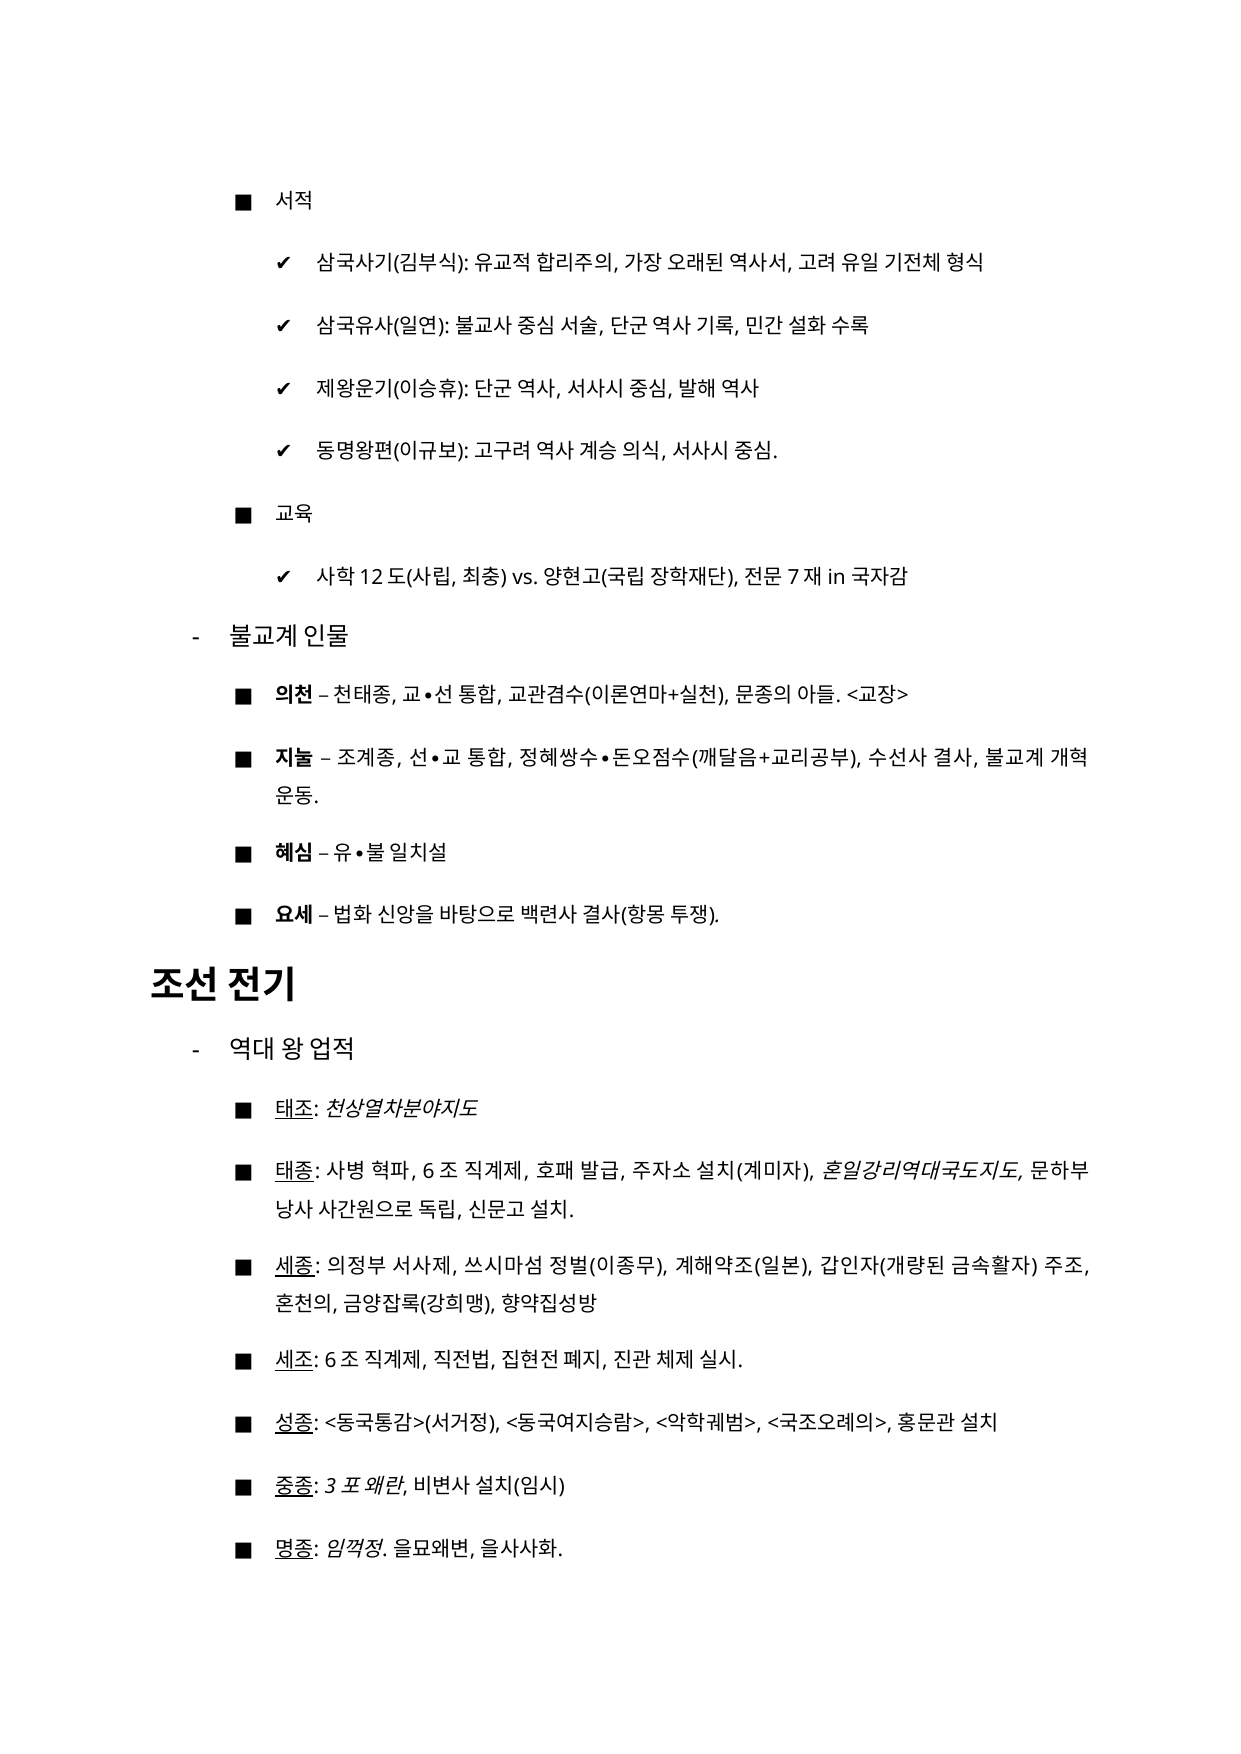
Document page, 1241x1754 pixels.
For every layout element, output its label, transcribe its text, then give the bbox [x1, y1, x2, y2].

list 제왕운기(이승휴): 단군 역사, 서사시 중심, 발해 역사 [275, 365, 1090, 408]
list 불교계 인물 [192, 616, 1090, 652]
list 삼국유사(일연): 불교사 중심 서술, 단군 역사 기록, 민간 설화 수록 [275, 303, 1090, 345]
list 동명왕편(이규보): 고구려 역사 계승 의식, 서사시 중심. [275, 428, 1090, 471]
list 사학12도(사립, 최충) vs. 양현고(국립 장학재단), 전문 7재 in 국자감 [275, 553, 1090, 596]
list 중종: 3포 왜란, 비변사 설치(임시) [233, 1462, 1090, 1505]
list 성종: <동국통감>(서거정), <동국여지승람>, <악학궤범>, <국조오례의>, 홍문관 설치 [233, 1400, 1090, 1442]
list 교육 [233, 491, 1090, 533]
list 세조: 6조 직계제, 직전법, 집현전 폐지, 진관 체제 실시. [233, 1337, 1090, 1380]
subtitle 조선 전기 [150, 954, 1090, 1009]
list 명종: 임꺽정. 을묘왜변, 을사사화. [233, 1525, 1090, 1568]
list 요세 – 법화 신앙을 바탕으로 백련사 결사(항몽 투쟁). [233, 892, 1090, 934]
list 의천 – 천태종, 교∙선 통합, 교관겸수(이론연마+실천), 문종의 아들. <교장> [233, 672, 1090, 714]
list 혜심 – 유∙불 일치설 [233, 829, 1090, 872]
list 태조: 천상열차분야지도 [233, 1085, 1090, 1128]
list 역대 왕 업적 [192, 1030, 1090, 1066]
list 서적 [233, 177, 1090, 220]
list 세종: 의정부 서사제, 쓰시마섬 정벌(이종무), 계해약조(일본), 갑인자(개량된 금속활자) 주조, 혼천의, 금양잡록(강희맹), 향약집성방 [233, 1243, 1090, 1318]
list 태종: 사병 혁파, 6조 직계제, 호패 발급, 주자소 설치(계미자), 혼일강리역대국도지도, 문하부 낭사 사간원으로 독립, 신문고 설치. [233, 1148, 1090, 1223]
list 삼국사기(김부식): 유교적 합리주의, 가장 오래된 역사서, 고려 유일 기전체 형식 [275, 240, 1090, 283]
list 지눌 – 조계종, 선∙교 통합, 정혜쌍수∙돈오점수(깨달음+교리공부), 수선사 결사, 불교계 개혁 운동. [233, 734, 1090, 810]
